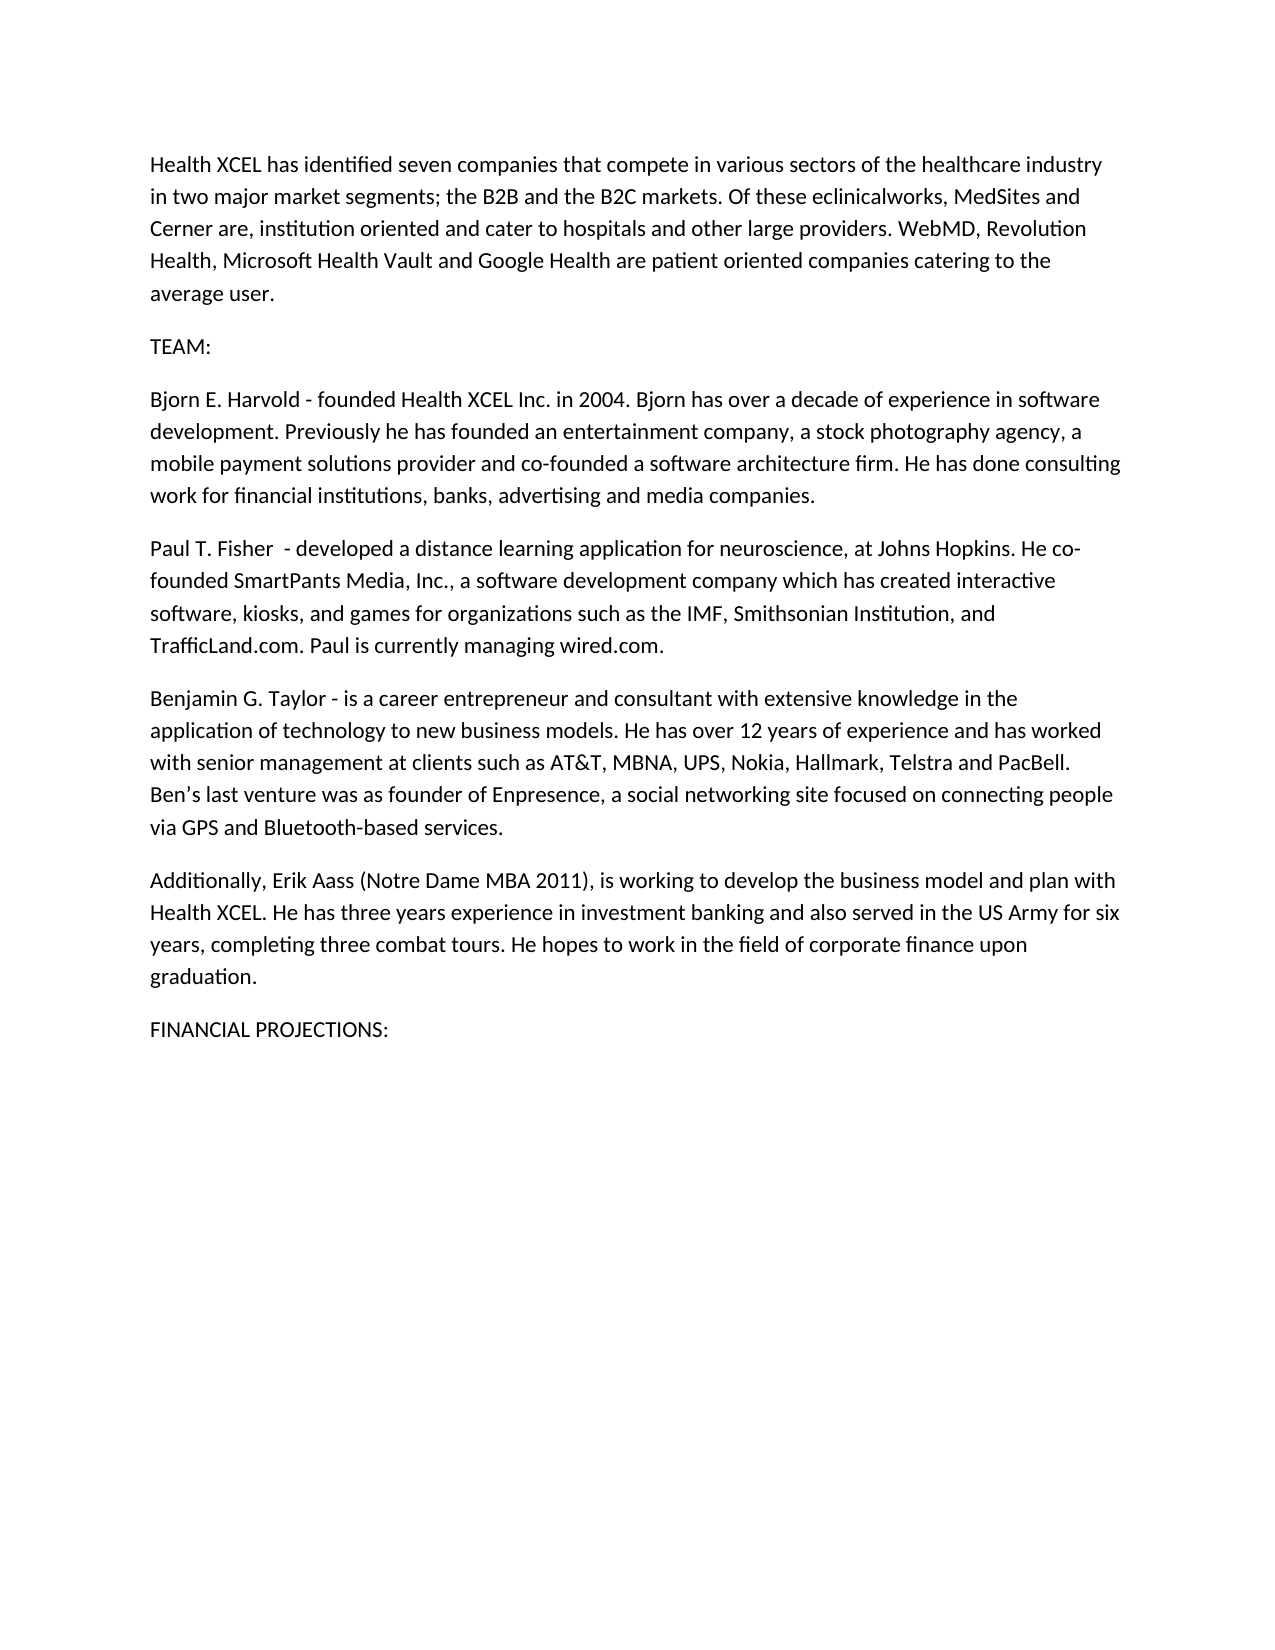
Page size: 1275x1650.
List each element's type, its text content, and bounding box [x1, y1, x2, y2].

text Health XCEL has identified seven companies that compete in various sectors of the healthcare industry in two major market segments; the B2B and the B2C markets. Of these eclinicalworks, MedSites and Cerner are, institution oriented and cater to hospitals and other large providers. WebMD, Revolution Health, Microsoft Health Vault and Google Health are patient oriented companies catering to the average user. [150, 150, 1125, 307]
text FINANCIAL PROJECTIONS: [150, 1015, 1125, 1043]
text Bjorn E. Harvold - founded Health XCEL Inc. in 2004. Bjorn has over a decade of experience in software development. Previously he has founded an entertainment company, a stock photography agency, a mobile payment solutions provider and co-founded a software architecture firm. He has done consulting work for financial institutions, banks, advertising and media companies. [150, 385, 1125, 509]
text Benjamin G. Taylor - is a career entrepreneur and consultant with extensive knowledge in the application of technology to new business models. He has over 12 years of experience and has worked with senior management at clients such as AT&T, MBNA, UPS, Nokia, Hallmark, Telstra and PacBell. Ben’s last venture was as founder of Enpresence, a social networking site focused on connecting people via GPS and Bluetooth-based services. [150, 684, 1125, 841]
text TEAM: [150, 332, 1125, 360]
text Paul T. Fisher - developed a distance learning application for neuroscience, at Johns Hopkins. He co-founded SmartPants Media, Inc., a software development company which has created interactive software, kiosks, and games for organizations such as the IMF, Smithsonian Institution, and TrafficLand.com. Paul is currently managing wired.com. [150, 534, 1125, 659]
text Additionally, Erik Aass (Notre Dame MBA 2011), is working to develop the business model and plan with Health XCEL. He has three years experience in investment banking and also served in the US Army for six years, completing three combat tours. He hopes to work in the field of corporate finance upon graduation. [150, 866, 1125, 990]
